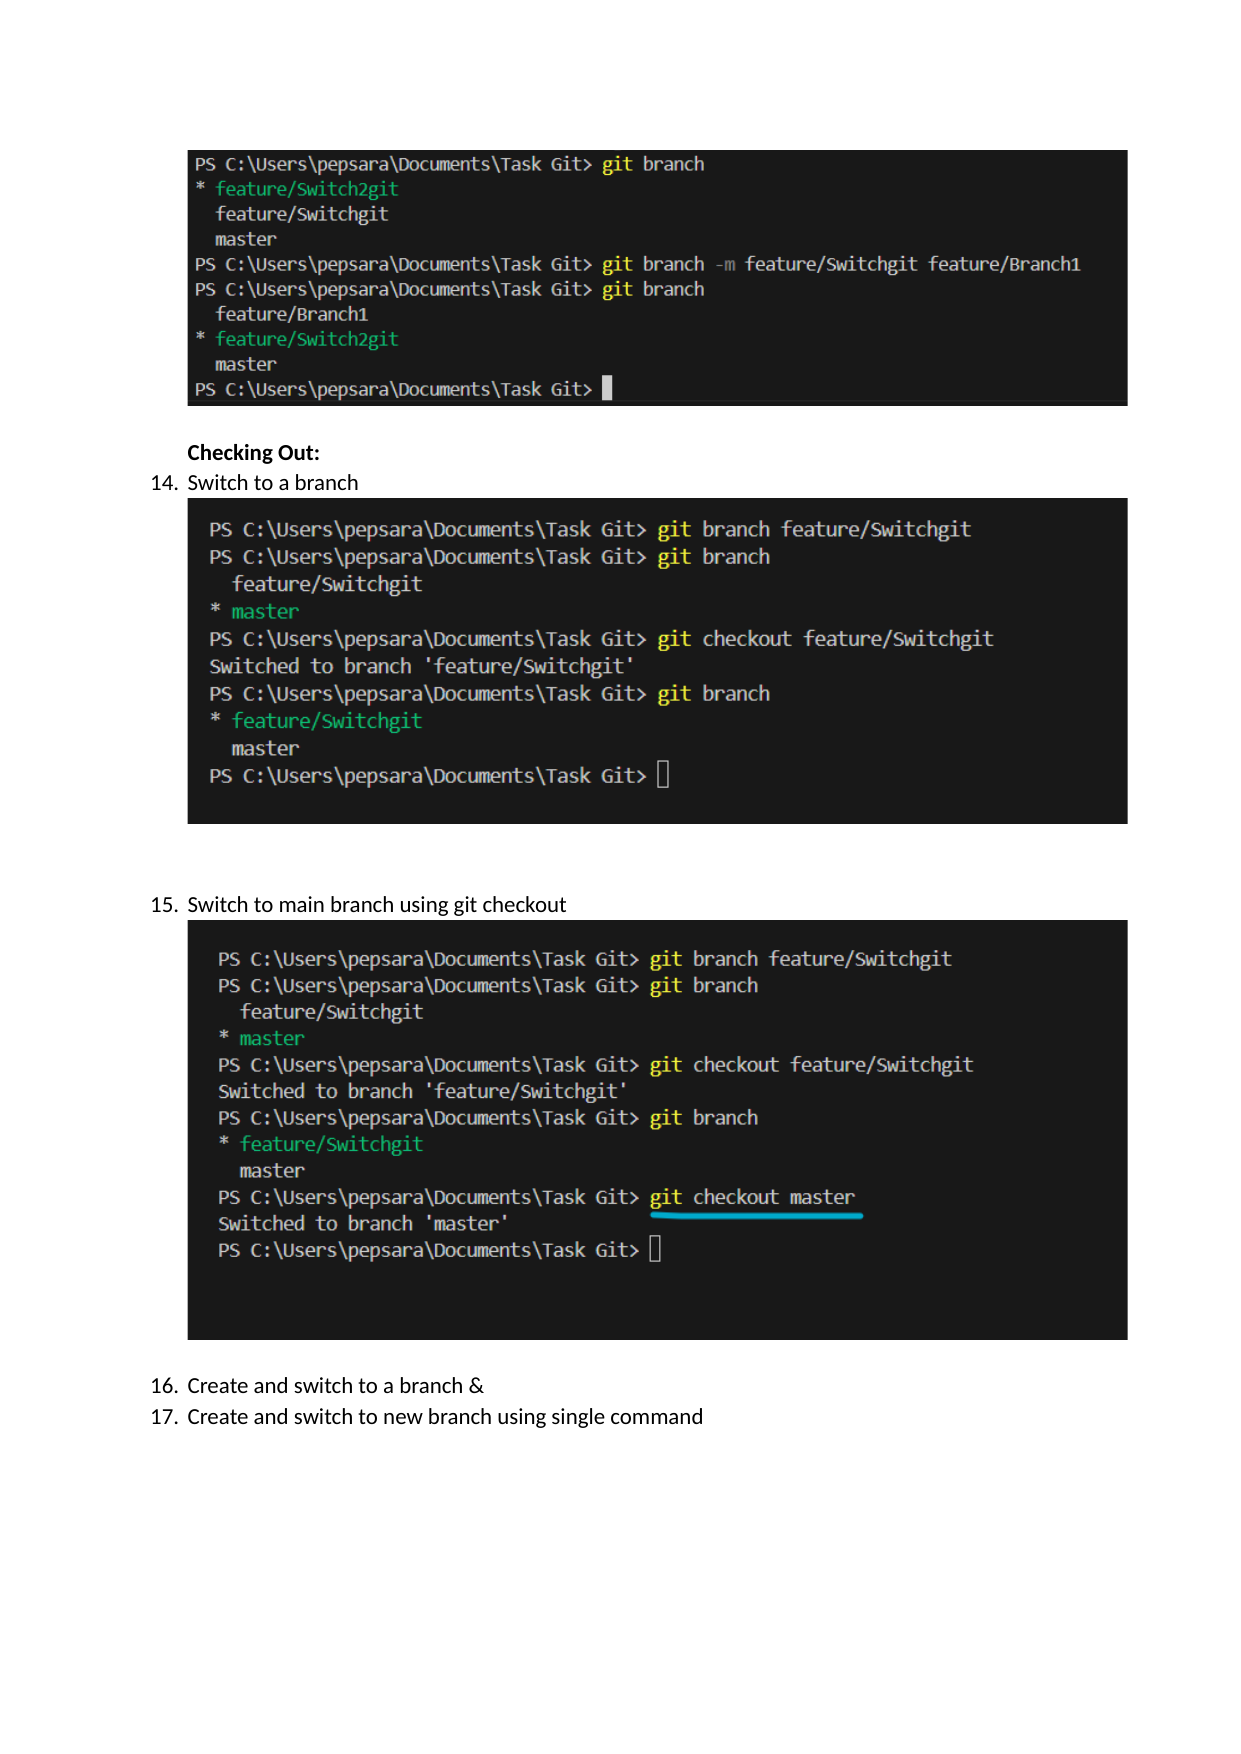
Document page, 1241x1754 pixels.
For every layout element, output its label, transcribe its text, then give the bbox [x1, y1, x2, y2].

list Checking Out: [187, 438, 1090, 466]
picture [187, 920, 1128, 1340]
list Create and switch to new branch using single command [150, 1402, 1090, 1430]
list Create and switch to a branch & [150, 1372, 1090, 1399]
picture [187, 150, 1128, 406]
picture [187, 498, 1128, 824]
